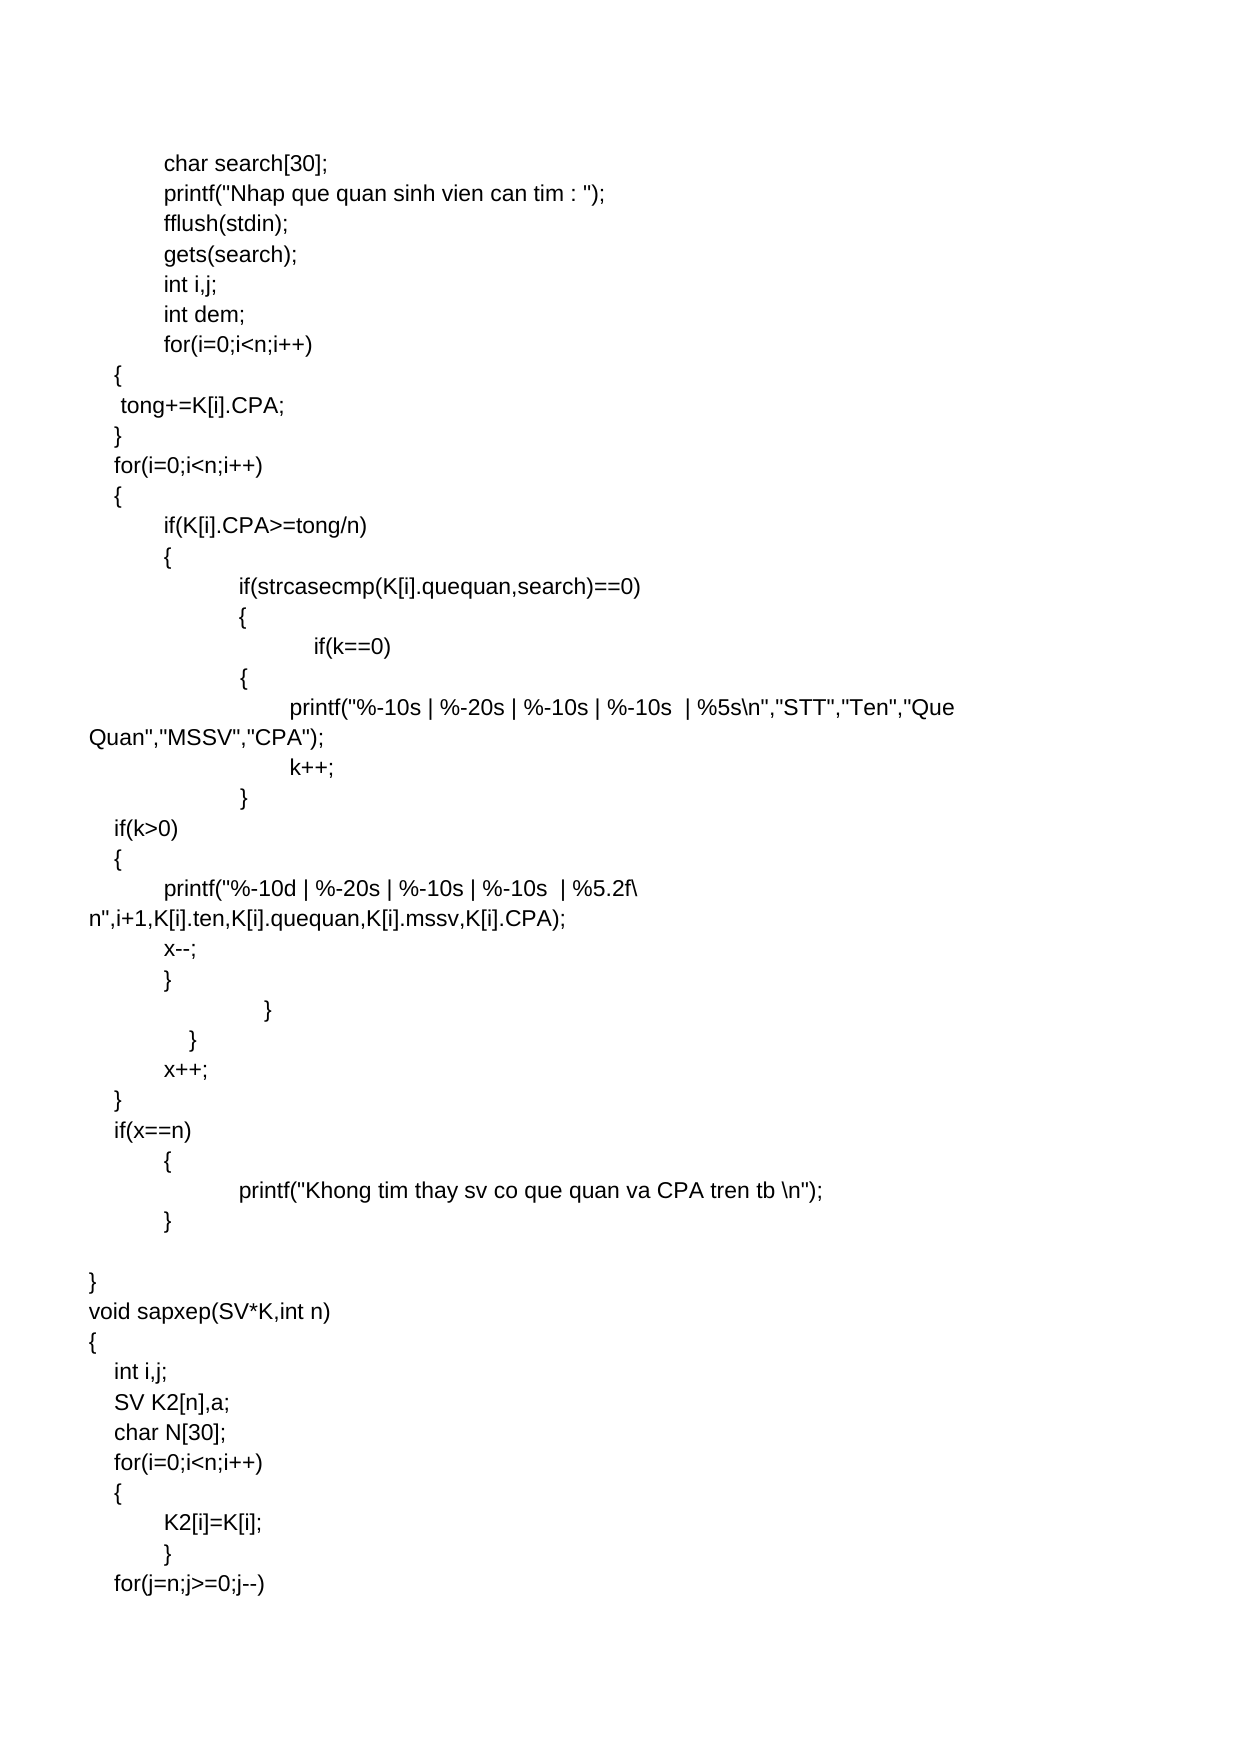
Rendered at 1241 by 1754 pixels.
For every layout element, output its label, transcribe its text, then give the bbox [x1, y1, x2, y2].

text for(i=0;i<n;i++) [88, 331, 1090, 358]
text } [88, 1207, 1090, 1234]
text char N[30]; [88, 1419, 1090, 1445]
text } [88, 784, 1090, 811]
text if(K[i].CPA>=tong/n) [88, 512, 1090, 539]
text SV K2[n],a; [88, 1388, 1090, 1415]
text } [88, 1086, 1090, 1113]
text } [88, 996, 1090, 1022]
text } [88, 1026, 1090, 1052]
text printf("%-10s | %-20s | %-10s | %-10s | %5s\n","STT","Ten","Que Quan","MSSV","CPA"); [88, 694, 1090, 750]
text { [88, 845, 1090, 871]
text printf("%-10d | %-20s | %-10s | %-10s | %5.2f\n",i+1,K[i].ten,K[i].quequan,K[i].mssv,K[i].CPA); [88, 875, 1090, 932]
text for(i=0;i<n;i++) [88, 452, 1090, 478]
text if(k>0) [88, 814, 1090, 841]
text int i,j; [88, 271, 1090, 297]
text tong+=K[i].CPA; [88, 392, 1090, 418]
text } [88, 422, 1090, 448]
text void sapxep(SV*K,int n) [88, 1298, 1090, 1324]
text K2[i]=K[i]; [88, 1509, 1090, 1536]
text { [88, 482, 1090, 509]
text } [88, 1539, 1090, 1566]
text { [88, 1328, 1090, 1354]
text x++; [88, 1056, 1090, 1083]
text if(strcasecmp(K[i].quequan,search)==0) [88, 573, 1090, 599]
text } [88, 1268, 1090, 1294]
text if(x==n) [88, 1117, 1090, 1143]
text printf("Nhap que quan sinh vien can tim : "); [88, 180, 1090, 207]
text gets(search); [88, 241, 1090, 267]
text } [88, 966, 1090, 992]
text printf("Khong tim thay sv co que quan va CPA tren tb \n"); [88, 1177, 1090, 1203]
text { [88, 603, 1090, 629]
text fflush(stdin); [88, 210, 1090, 237]
text { [88, 1147, 1090, 1173]
text for(i=0;i<n;i++) [88, 1449, 1090, 1475]
text x--; [88, 935, 1090, 962]
text int i,j; [88, 1358, 1090, 1385]
text { [88, 1479, 1090, 1506]
text char search[30]; [88, 150, 1090, 176]
text if(k==0) [88, 633, 1090, 660]
text { [88, 361, 1090, 388]
text k++; [88, 754, 1090, 781]
text { [88, 543, 1090, 569]
text for(j=n;j>=0;j--) [88, 1570, 1090, 1596]
text { [88, 663, 1090, 690]
text int dem; [88, 301, 1090, 327]
